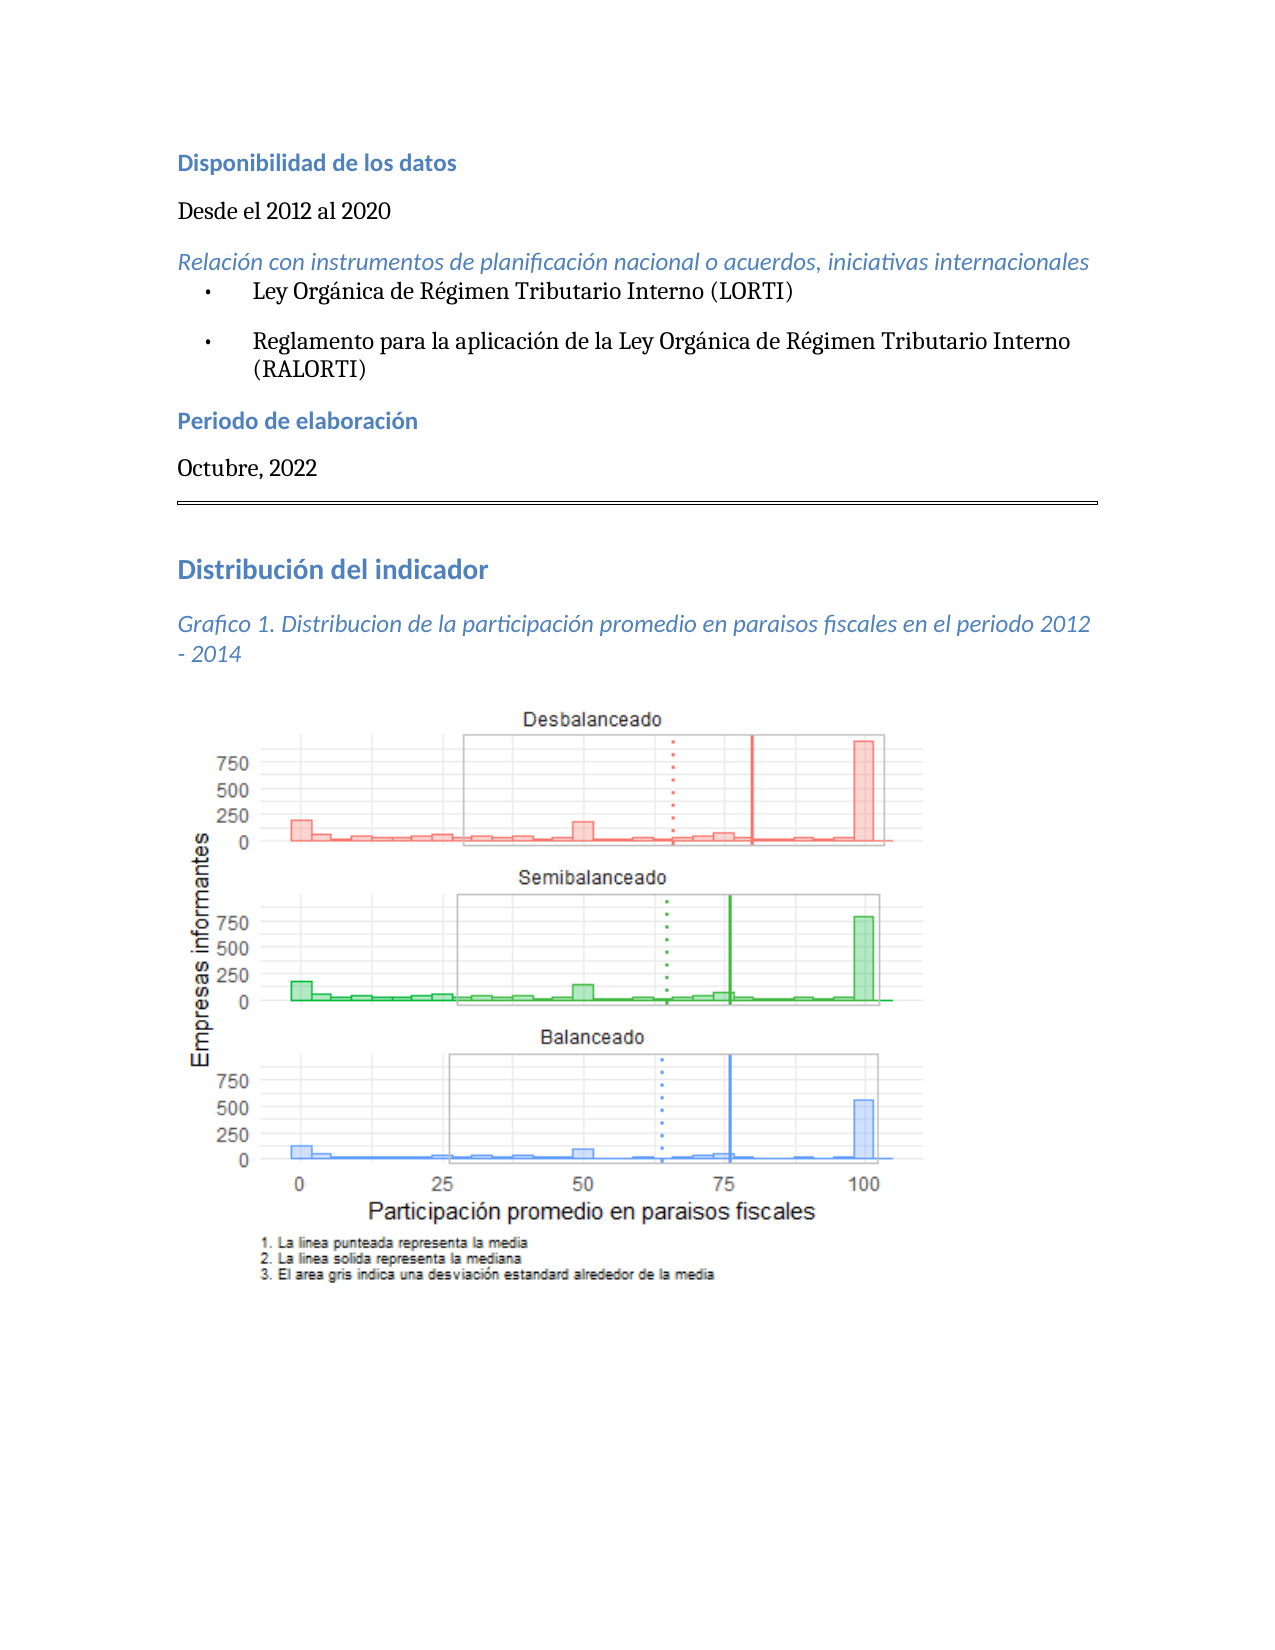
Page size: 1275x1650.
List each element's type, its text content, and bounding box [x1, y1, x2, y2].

list Reglamento para la aplicación de la Ley Orgánica de Régimen Tributario Interno (RALORTI) [202, 327, 1098, 384]
picture [177, 687, 935, 1294]
subtitle Disponibilidad de los datos [177, 148, 1098, 178]
text Octubre, 2022 [177, 454, 1098, 483]
subtitle Distribución del indicador [177, 551, 1098, 587]
subtitle Grafico 1. Distribucion de la participación promedio en paraisos fiscales en el periodo 2012 - 2014 [177, 608, 1098, 669]
list Ley Orgánica de Régimen Tributario Interno (LORTI) [202, 277, 1098, 306]
subtitle Periodo de elaboración [177, 405, 1098, 435]
subtitle Relación con instrumentos de planificación nacional o acuerdos, iniciativas internacionales [177, 246, 1098, 277]
text Desde el 2012 al 2020 [177, 197, 1098, 226]
